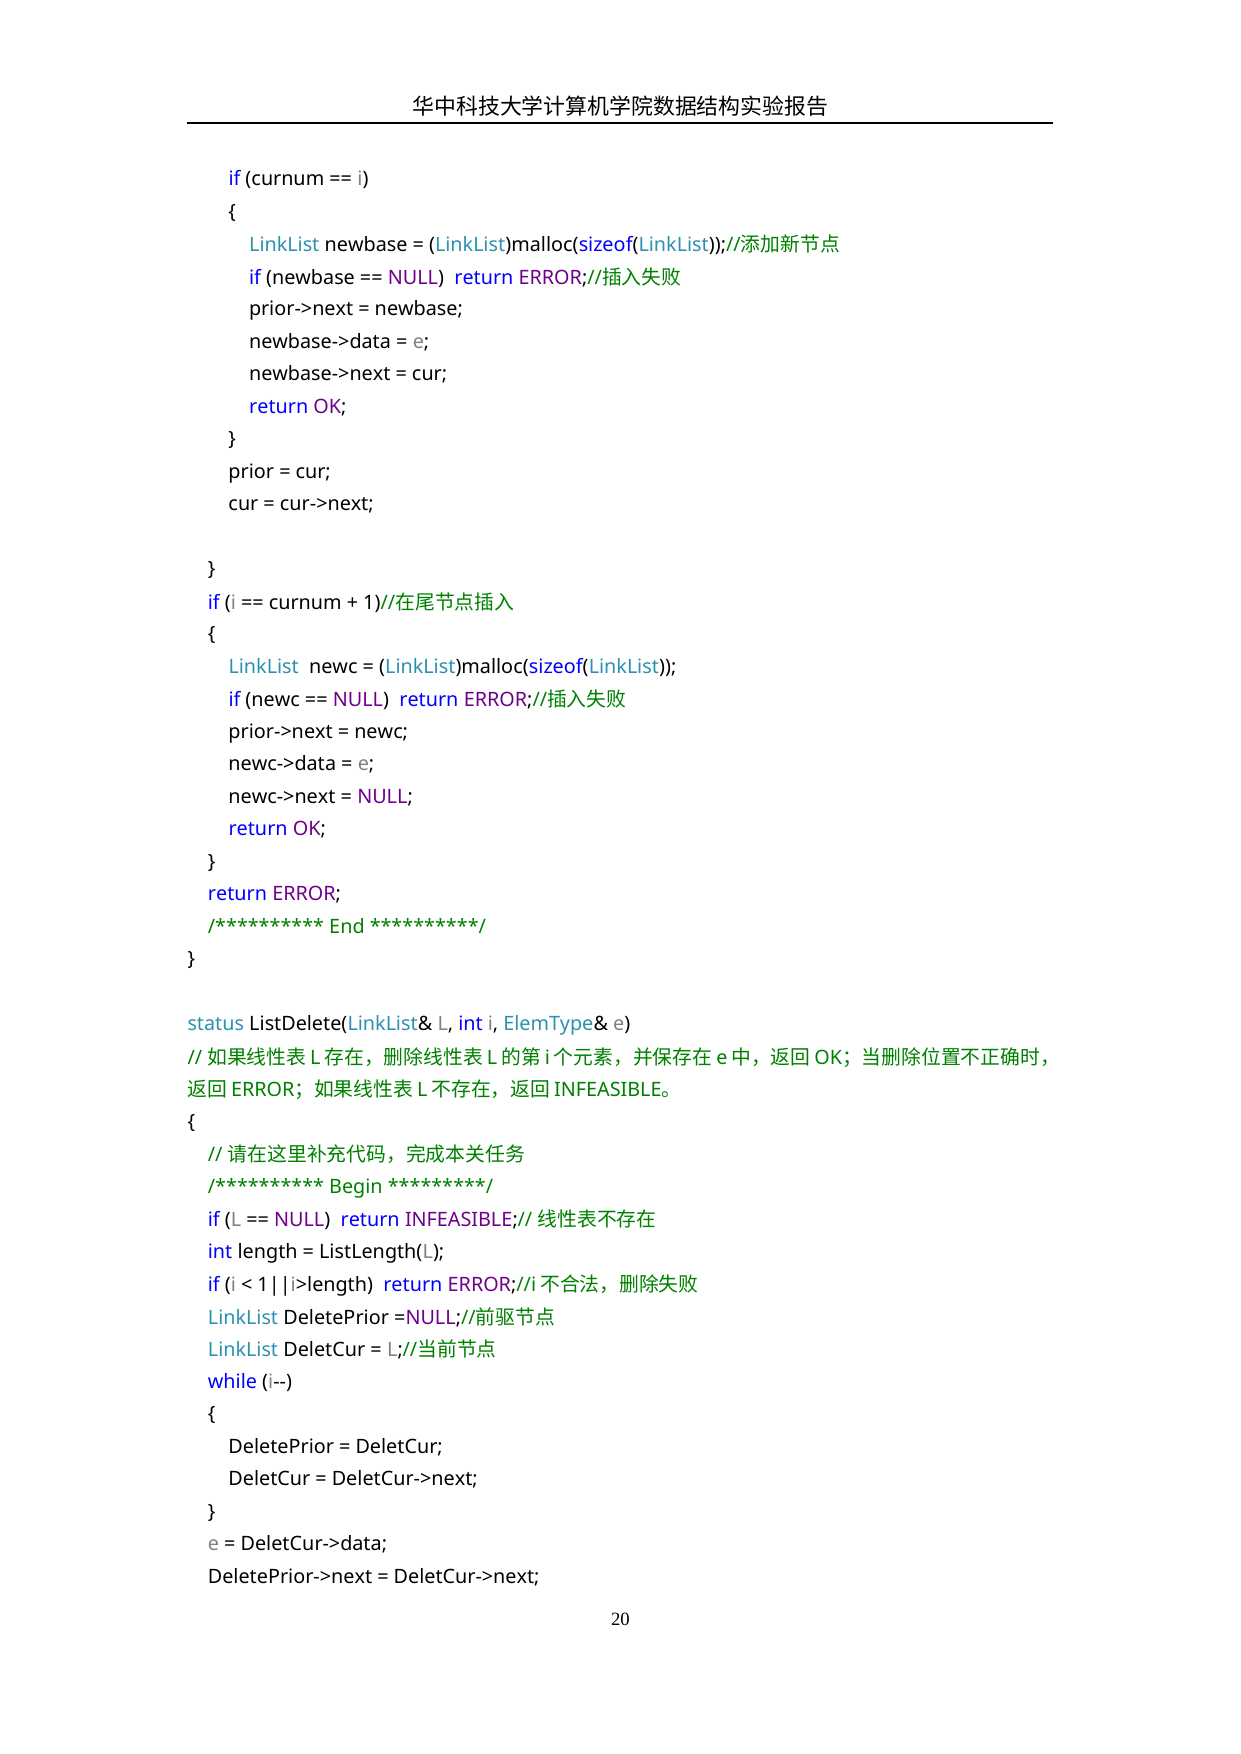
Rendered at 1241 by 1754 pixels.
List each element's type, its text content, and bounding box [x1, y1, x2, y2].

text LinkList DeletePrior =NULL;//前驱节点 [187, 1299, 1053, 1332]
text prior = cur; [187, 454, 1053, 487]
text if (L == NULL) return INFEASIBLE;// 线性表不存在 [187, 1202, 1053, 1234]
text if (curnum == i) [187, 162, 1053, 194]
text int length = ListLength(L); [187, 1234, 1053, 1267]
text } [187, 942, 1053, 974]
text DeletePrior = DeletCur; [187, 1429, 1053, 1462]
text } [187, 1494, 1053, 1527]
text } [187, 552, 1053, 584]
text /********** Begin *********/ [187, 1169, 1053, 1202]
text DeletCur = DeletCur->next; [187, 1462, 1053, 1494]
text { [187, 1397, 1053, 1429]
text e = DeletCur->data; [187, 1527, 1053, 1559]
text return ERROR; [187, 877, 1053, 909]
text if (newc == NULL) return ERROR;//插入失败 [187, 682, 1053, 714]
text status ListDelete(LinkList& L, int i, ElemType& e) [187, 1007, 1053, 1039]
text LinkList newbase = (LinkList)malloc(sizeof(LinkList));//添加新节点 [187, 227, 1053, 259]
text newc->data = e; [187, 747, 1053, 779]
text // 请在这里补充代码，完成本关任务 [187, 1137, 1053, 1169]
text LinkList newc = (LinkList)malloc(sizeof(LinkList)); [187, 649, 1053, 682]
text LinkList DeletCur = L;//当前节点 [187, 1332, 1053, 1364]
text return OK; [187, 812, 1053, 844]
text } [187, 844, 1053, 877]
text } [187, 422, 1053, 454]
text newbase->data = e; [187, 324, 1053, 357]
text newbase->next = cur; [187, 357, 1053, 389]
text DeletePrior->next = DeletCur->next; [187, 1559, 1053, 1592]
text { [187, 617, 1053, 649]
text prior->next = newc; [187, 714, 1053, 747]
text while (i--) [187, 1364, 1053, 1397]
text if (i < 1||i>length) return ERROR;//i不合法，删除失败 [187, 1267, 1053, 1299]
text // 如果线性表L存在，删除线性表L的第i个元素，并保存在e中，返回OK；当删除位置不正确时，返回ERROR；如果线性表L不存在，返回INFEASIBLE。 [187, 1039, 1053, 1104]
text prior->next = newbase; [187, 292, 1053, 324]
text if (i == curnum + 1)//在尾节点插入 [187, 584, 1053, 617]
text cur = cur->next; [187, 487, 1053, 519]
text { [187, 1104, 1053, 1137]
text return OK; [187, 389, 1053, 422]
text newc->next = NULL; [187, 779, 1053, 812]
text if (newbase == NULL) return ERROR;//插入失败 [187, 259, 1053, 292]
text { [187, 194, 1053, 227]
text /********** End **********/ [187, 909, 1053, 942]
